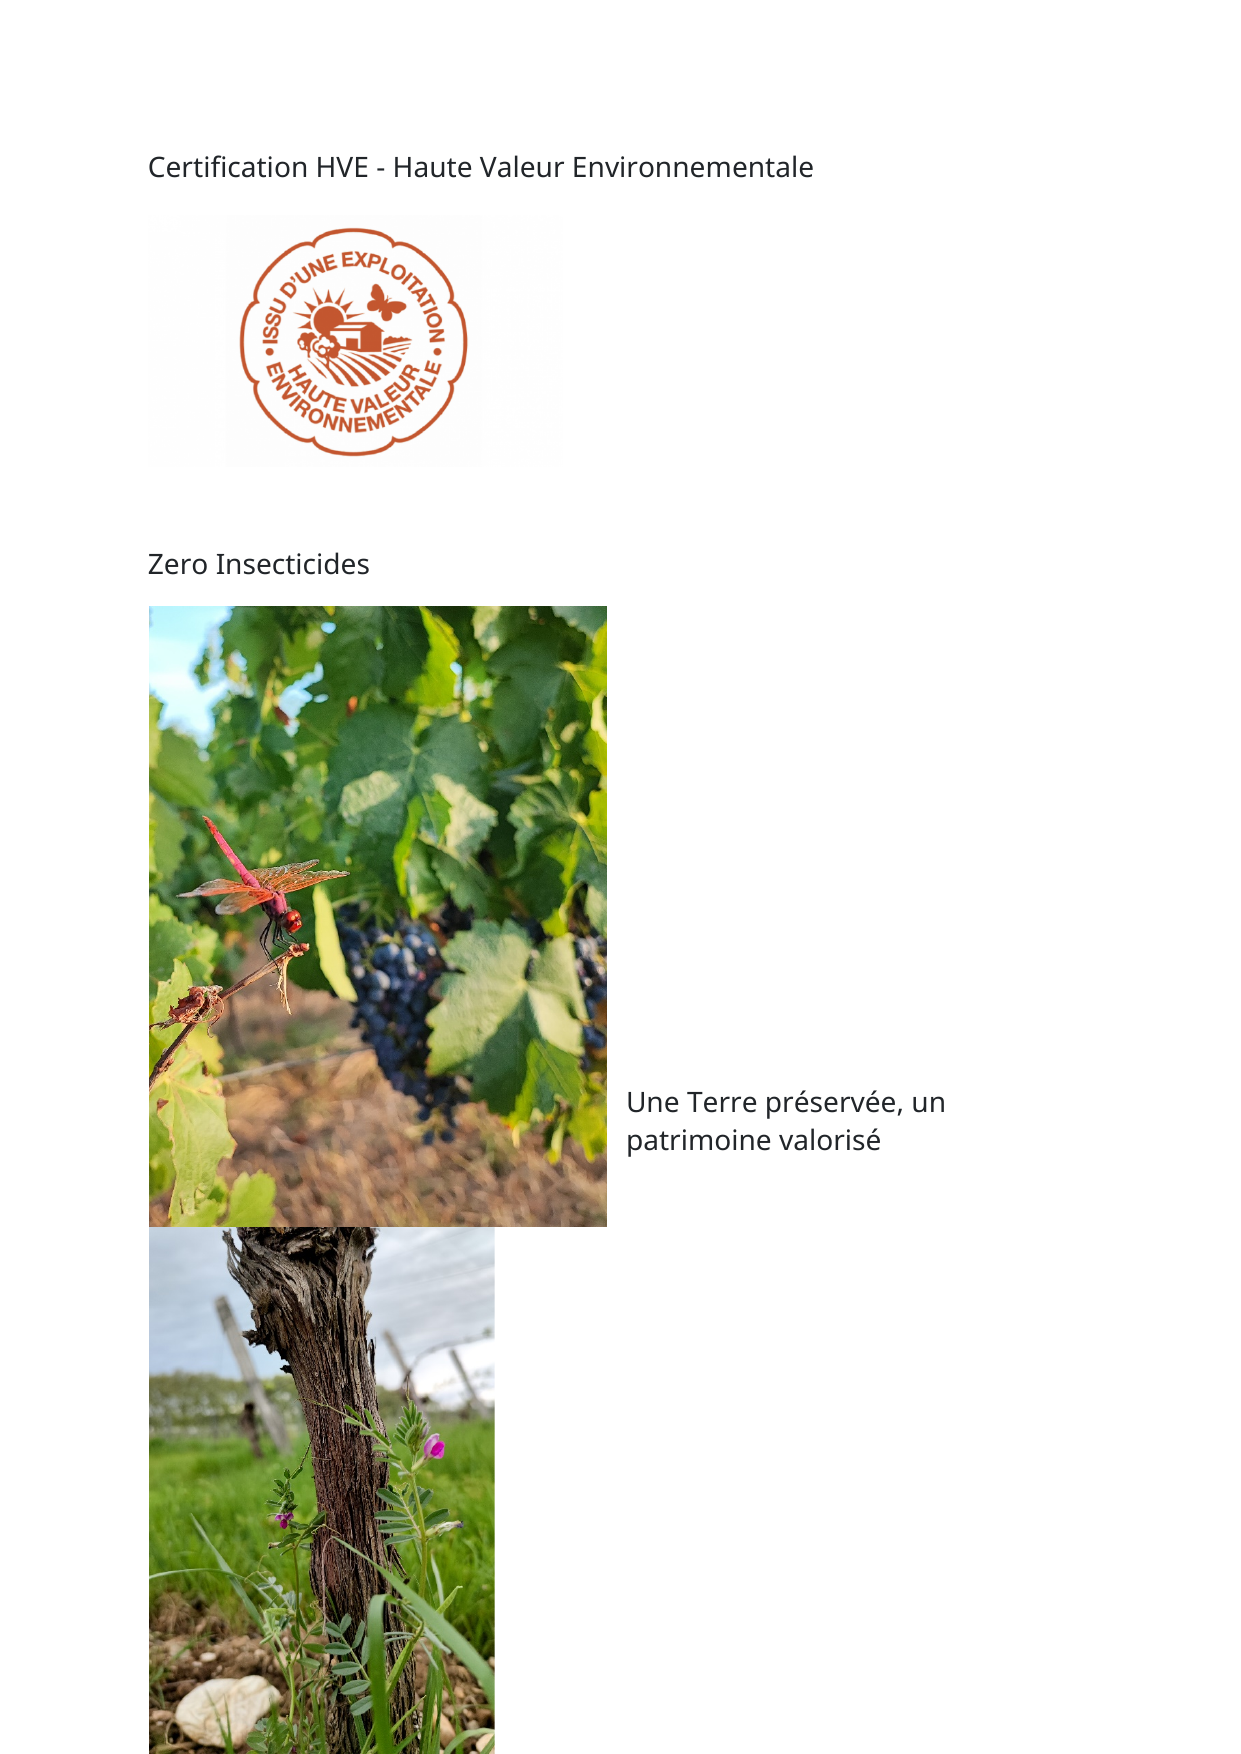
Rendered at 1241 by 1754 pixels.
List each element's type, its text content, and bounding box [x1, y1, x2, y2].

text Certification HVE - Haute Valeur Environnementale [148, 148, 1093, 186]
text Une Terre préservée, un patrimoine valorisé [607, 1082, 1093, 1159]
picture [147, 606, 607, 1751]
text Zero Insecticides [148, 544, 1093, 583]
picture [147, 215, 563, 467]
